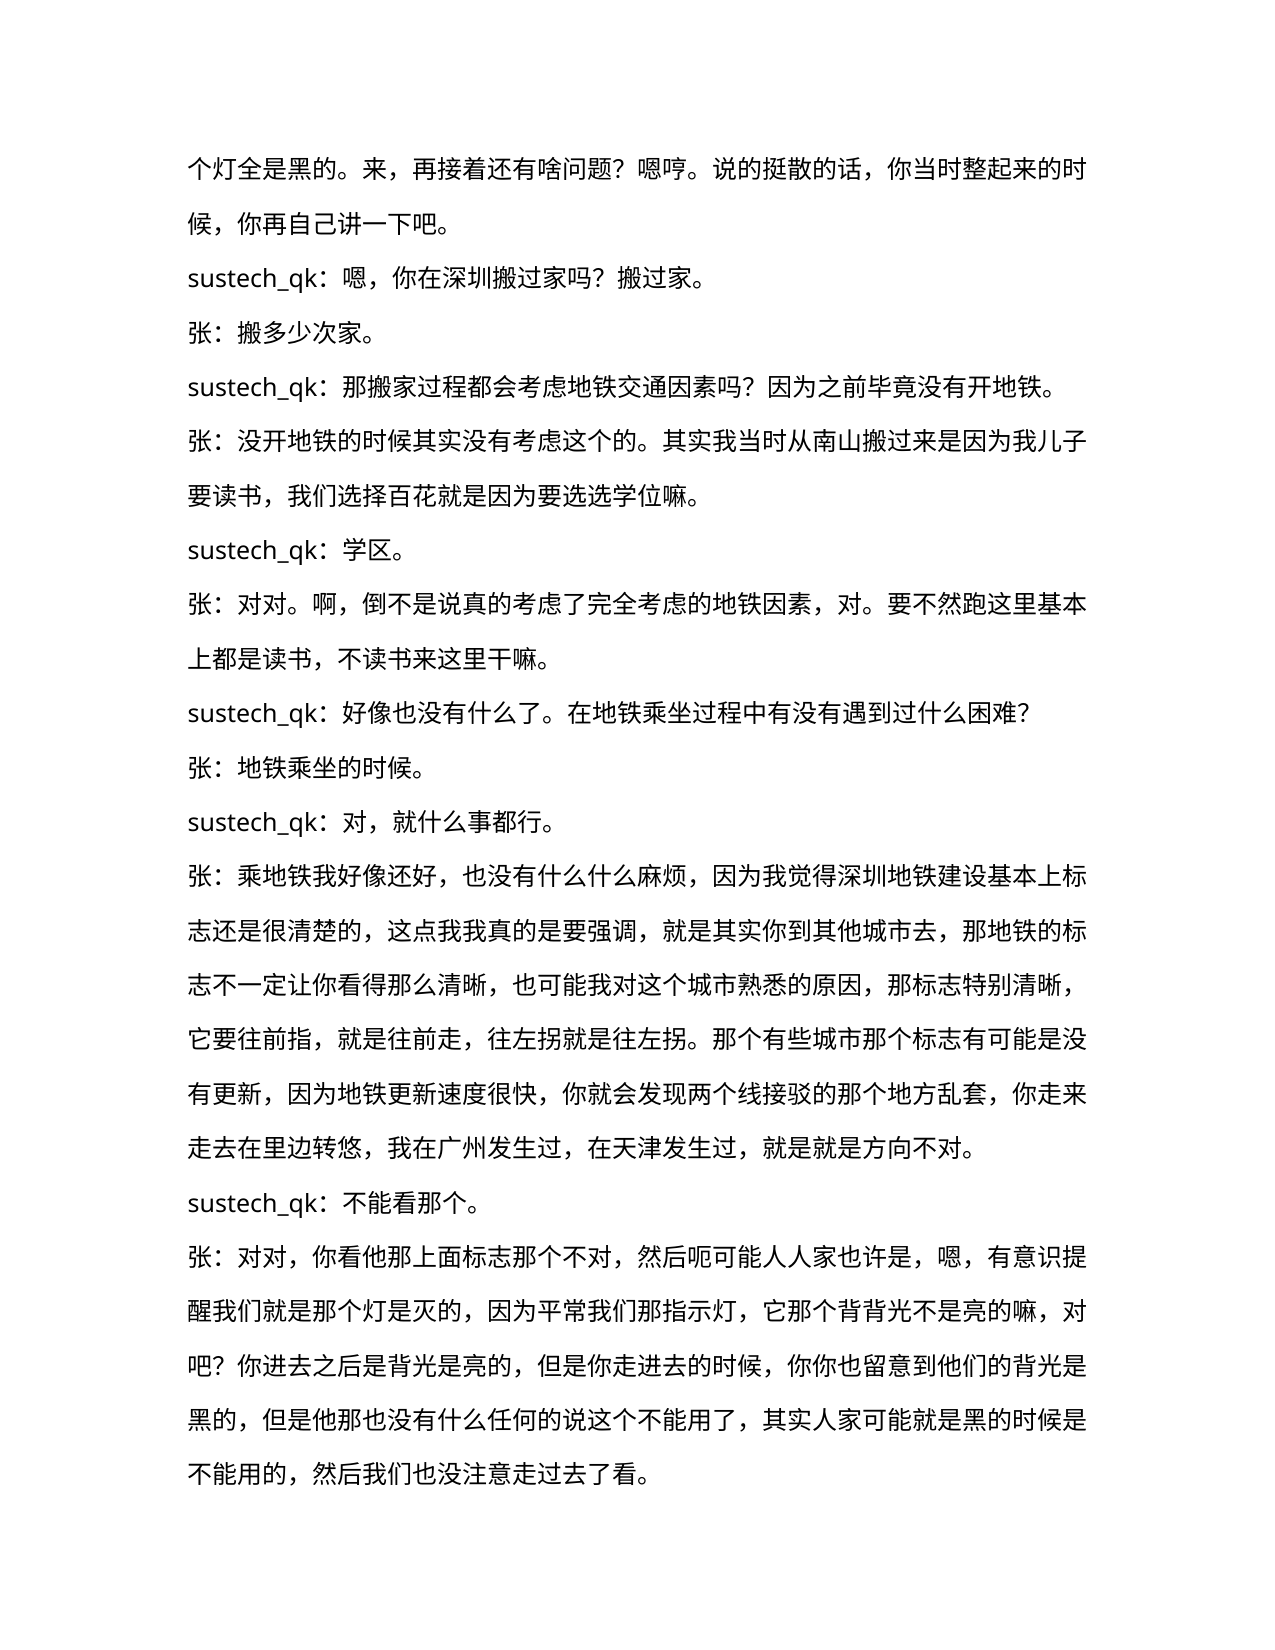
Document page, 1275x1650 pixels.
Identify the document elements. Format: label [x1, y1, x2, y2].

text [187, 150, 1087, 1491]
